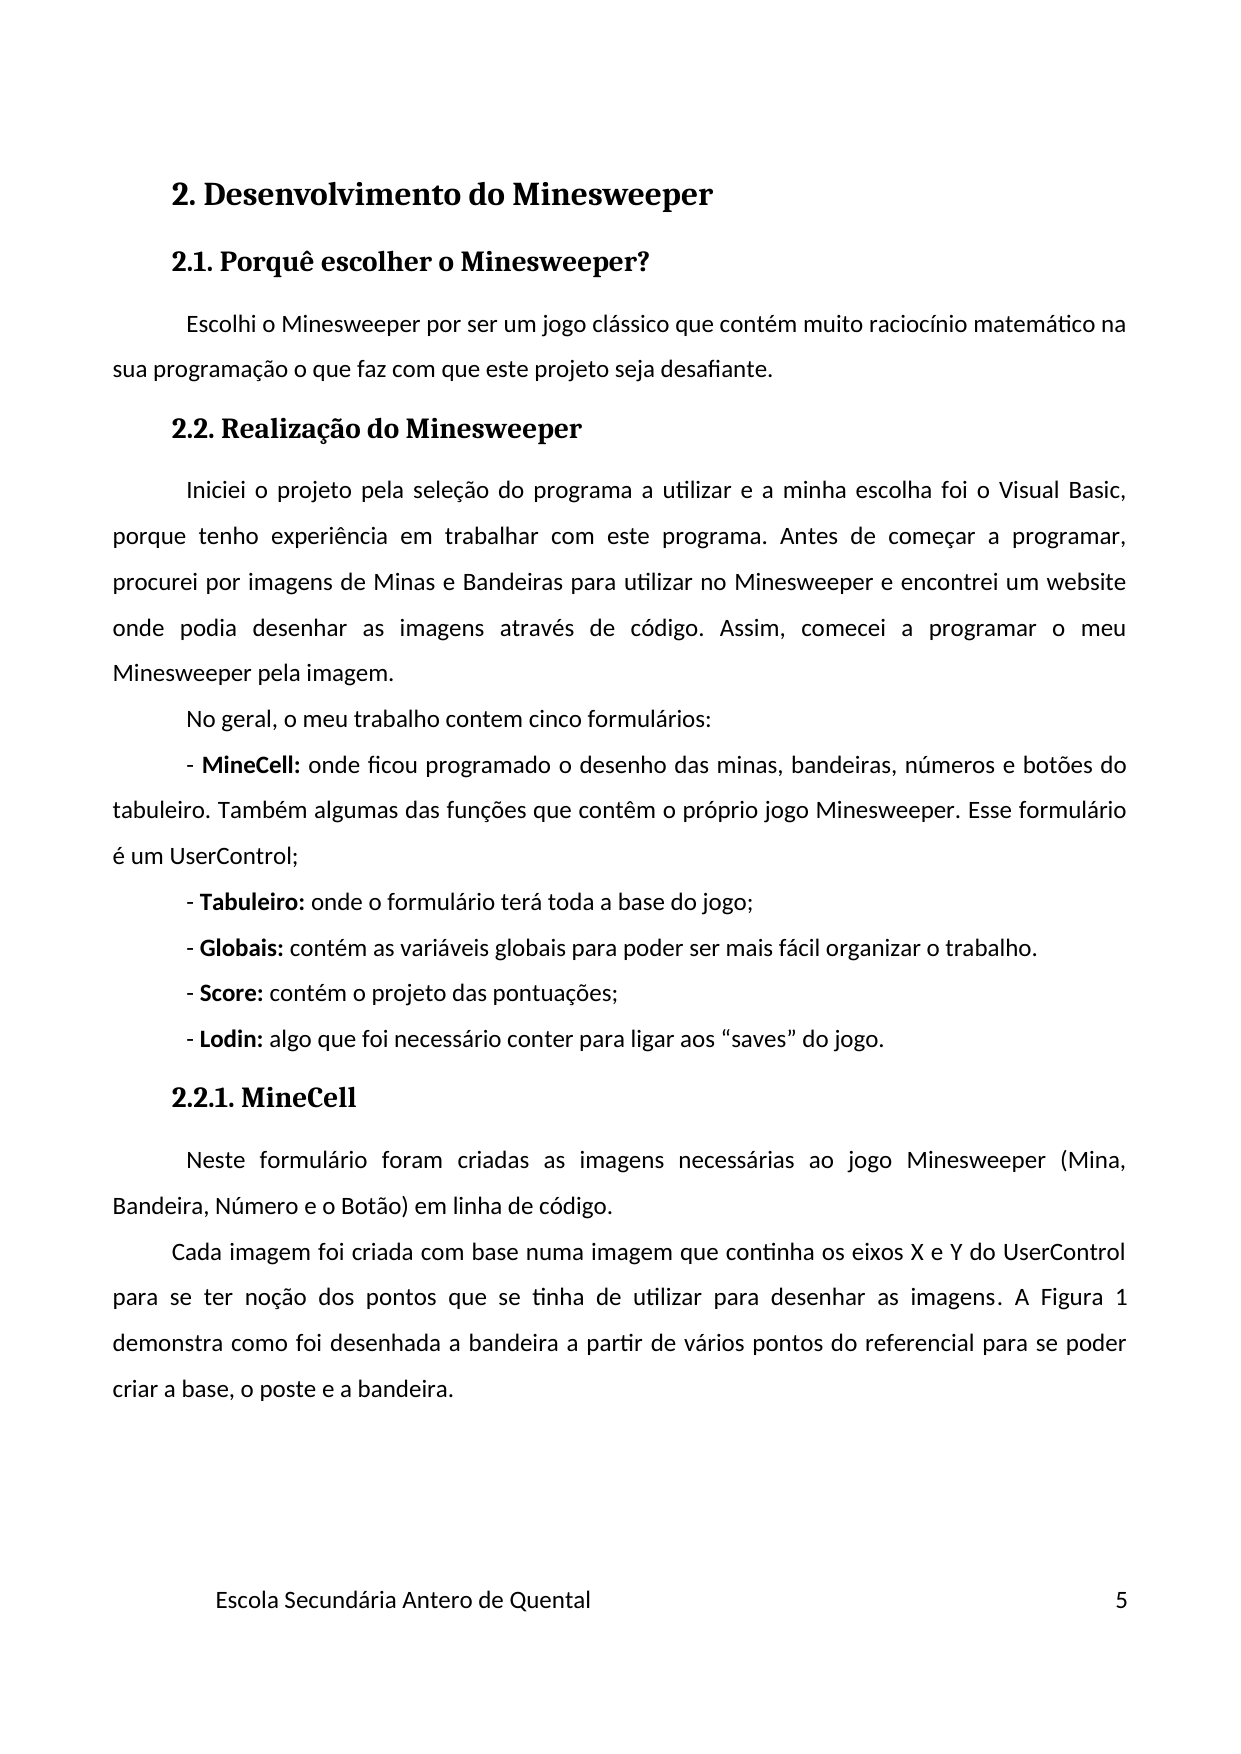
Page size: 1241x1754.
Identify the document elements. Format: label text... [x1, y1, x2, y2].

text - Tabuleiro: onde o formulário terá toda a base do jogo; [112, 886, 1128, 917]
text No geral, o meu trabalho contem cinco formulários: [112, 703, 1128, 734]
text - Lodin: algo que foi necessário conter para ligar aos “saves” do jogo. [112, 1023, 1128, 1054]
text - Globais: contém as variáveis globais para poder ser mais fácil organizar o trabalho. [112, 932, 1128, 962]
text Cada imagem foi criada com base numa imagem que continha os eixos X e Y do UserControl para se ter noção dos pontos que se tinha de utilizar para desenhar as imagens. A Figura 1 demonstra como foi desenhada a bandeira a partir de vários pontos do referencial para se poder criar a base, o poste e a bandeira. [112, 1236, 1128, 1403]
text Iniciei o projeto pela seleção do programa a utilizar e a minha escolha foi o Visual Basic, porque tenho experiência em trabalhar com este programa. Antes de começar a programar, procurei por imagens de Minas e Bandeiras para utilizar no Minesweeper e encontrei um website onde podia desenhar as imagens através de código. Assim, comecei a programar o meu Minesweeper pela imagem. [112, 474, 1128, 688]
text - MineCell: onde ficou programado o desenho das minas, bandeiras, números e botões do tabuleiro. Também algumas das funções que contêm o próprio jogo Minesweeper. Esse formulário é um UserControl; [112, 749, 1128, 871]
subtitle 2.2.1. MineCell [112, 1082, 1128, 1115]
text Neste formulário foram criadas as imagens necessárias ao jogo Minesweeper (Mina, Bandeira, Número e o Botão) em linha de código. [112, 1144, 1128, 1221]
subtitle 2.2. Realização do Minesweeper [112, 412, 1128, 445]
text - Score: contém o projeto das pontuações; [112, 978, 1128, 1008]
title 2. Desenvolvimento do Minesweeper [112, 175, 1128, 213]
subtitle 2.1. Porquê escolher o Minesweeper? [112, 245, 1128, 278]
text Escolhi o Minesweeper por ser um jogo clássico que contém muito raciocínio matemático na sua programação o que faz com que este projeto seja desafiante. [112, 308, 1128, 384]
